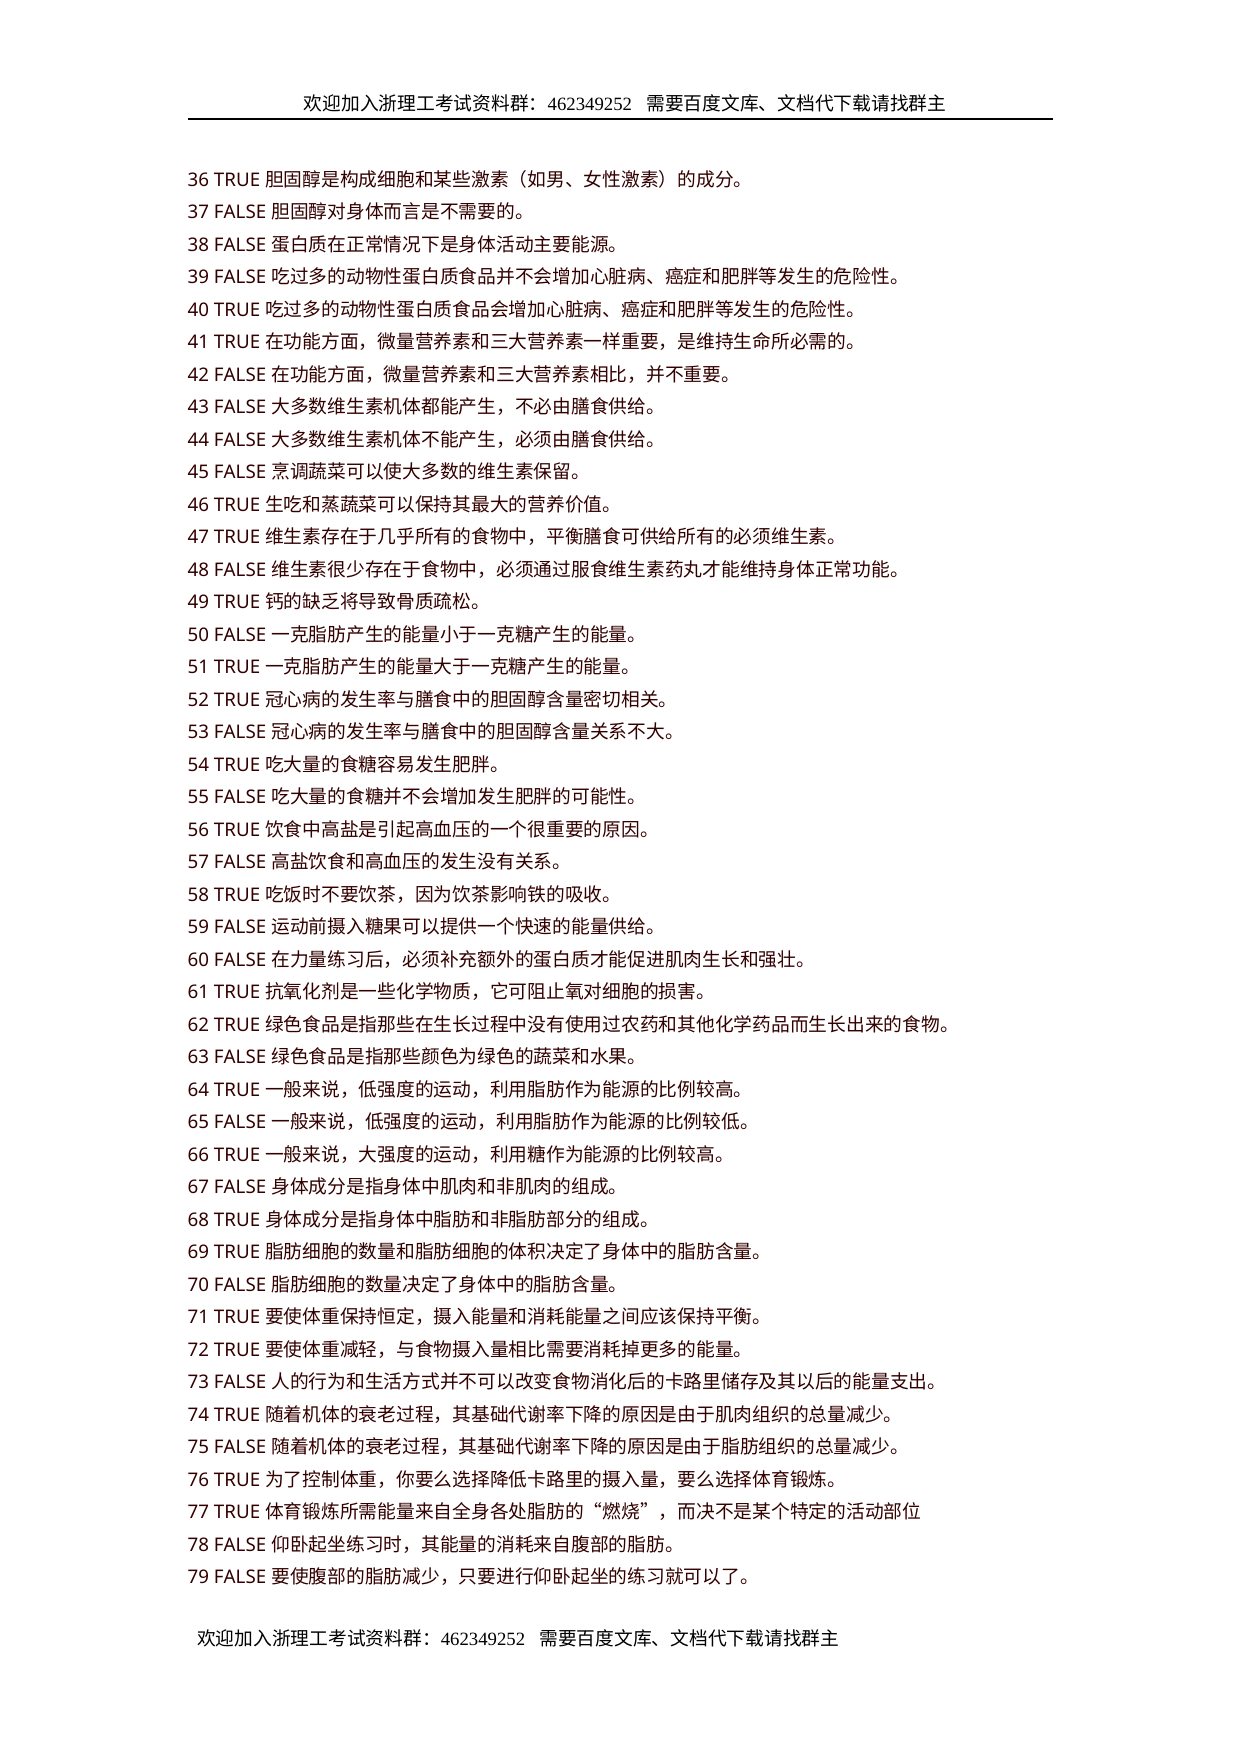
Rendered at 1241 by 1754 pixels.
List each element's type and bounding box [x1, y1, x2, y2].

text [187, 162, 1053, 1592]
